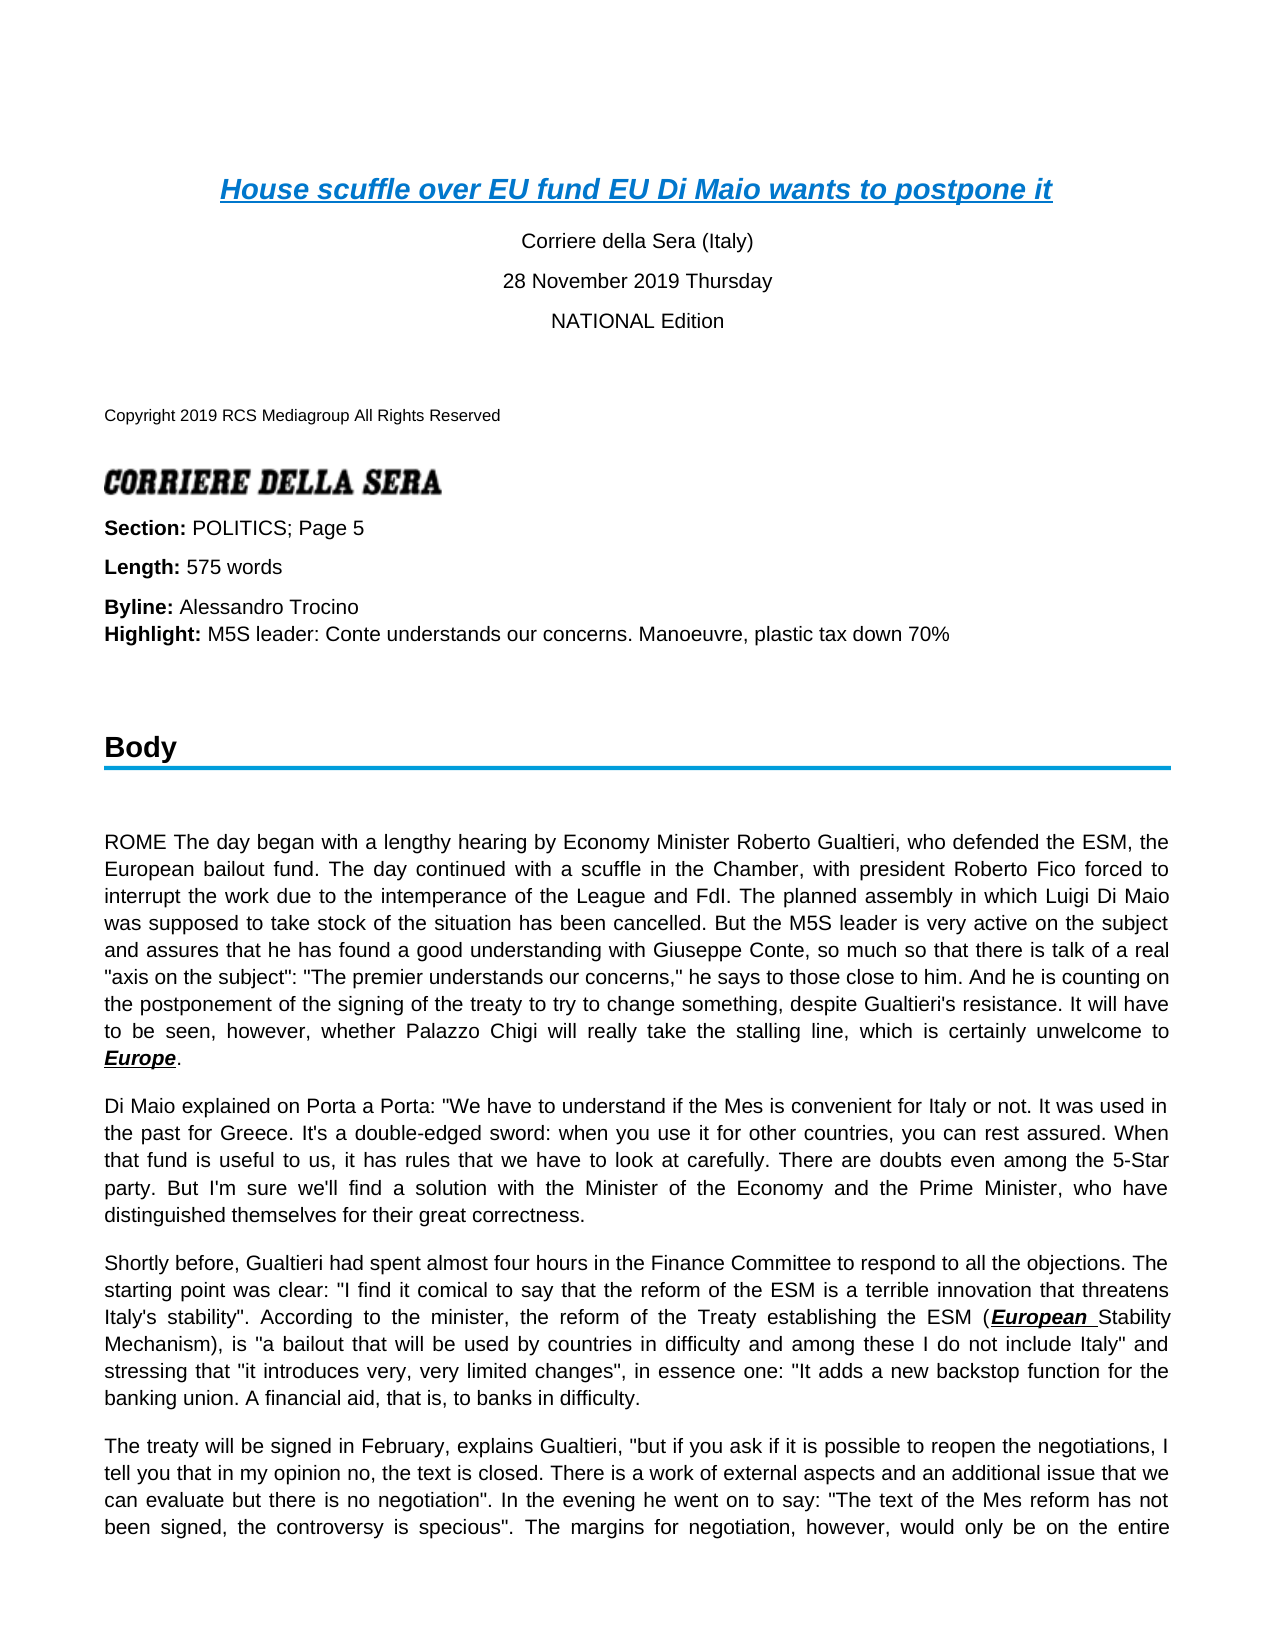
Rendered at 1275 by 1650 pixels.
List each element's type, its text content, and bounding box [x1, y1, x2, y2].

text NATIONAL Edition [104, 305, 1171, 332]
text House scuffle over EU fund EU Di Maio wants to postpone it [104, 170, 1171, 205]
text Highlight: M5S leader: Conte understands our concerns. Manoeuvre, plastic tax down 70% [104, 619, 1171, 703]
text ROME The day began with a lengthy hearing by Economy Minister Roberto Gualtieri, who defended the ESM, the European bailout fund. The day continued with a scuffle in the Chamber, with president Roberto Fico forced to interrupt the work due to the intemperance of the League and FdI. The planned assembly in which Luigi Di Maio was supposed to take stock of the situation has been cancelled. But the M5S leader is very active on the subject and assures that he has found a good understanding with Giuseppe Conte, so much so that there is talk of a real "axis on the subject": "The premier understands our concerns," he says to those close to him. And he is counting on the postponement of the signing of the treaty to try to change something, despite Gualtieri's resistance. It will have to be seen, however, whether Palazzo Chigi will really take the stalling line, which is certainly unwelcome to Europe. [104, 826, 1171, 1070]
text Length: 575 words [104, 552, 1171, 579]
text Body [104, 728, 1171, 764]
text Section: POLITICS; Page 5 [104, 512, 1171, 539]
text Di Maio explained on Porta a Porta: "We have to understand if the Mes is convenient for Italy or not. It was used in the past for Greece. It's a double-edged sword: when you use it for other countries, you can rest assured. When that fund is useful to us, it has rules that we have to look at carefully. There are doubts even among the 5-Star party. But I'm sure we'll find a solution with the Minister of the Economy and the Prime Minister, who have distinguished themselves for their great correctness. [104, 1091, 1171, 1226]
text Copyright 2019 RCS Mediagroup All Rights Reserved [104, 374, 1171, 425]
text Shortly before, Gualtieri had spent almost four hours in the Finance Committee to respond to all the objections. The starting point was clear: "I find it comical to say that the reform of the ESM is a terrible innovation that threatens Italy's stability". According to the minister, the reform of the Treaty establishing the ESM (European Stability Mechanism), is "a bailout that will be used by countries in difficulty and among these I do not include Italy" and stressing that "it introduces very, very limited changes", in essence one: "It adds a new backstop function for the banking union. A financial aid, that is, to banks in difficulty. [104, 1247, 1171, 1410]
text Corriere della Sera (Italy) [104, 226, 1171, 253]
picture [104, 466, 442, 500]
text Byline: Alessandro Trocino [104, 592, 1171, 619]
text 28 November 2019 Thursday [104, 266, 1171, 293]
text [104, 1431, 1171, 1539]
